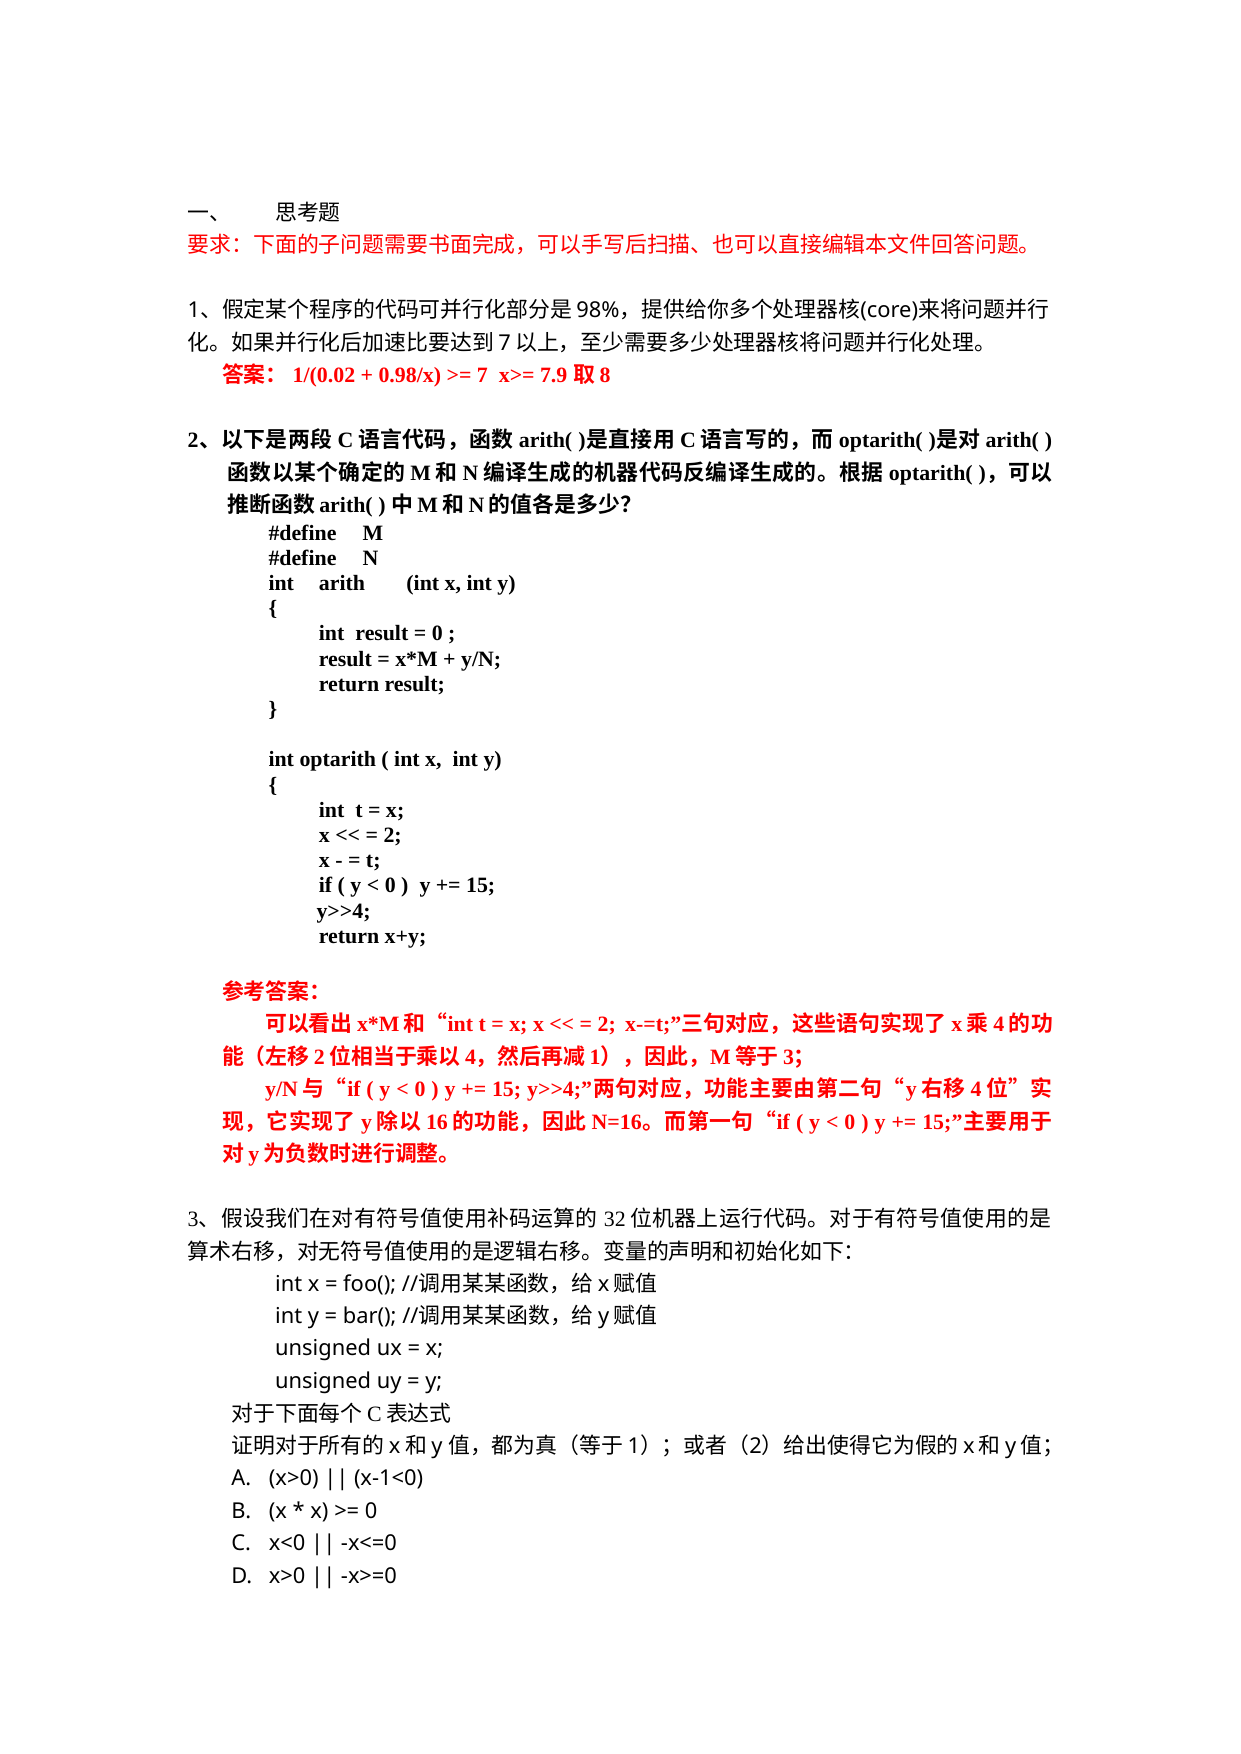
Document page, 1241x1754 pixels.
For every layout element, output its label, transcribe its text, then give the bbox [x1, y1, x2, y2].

text x << = 2; [222, 822, 1053, 847]
text return result; [222, 671, 1053, 696]
text int arith (int x, int y) [222, 570, 1053, 595]
text 可以看出x*M和“int t = x; x << = 2; x-=t;”三句对应，这些语句实现了x乘4的功能（左移2位相当于乘以4，然后再减1），因此，M等于3； [222, 1006, 1053, 1071]
text { [222, 595, 1053, 620]
text return x+y; [222, 923, 1053, 948]
text 2、以下是两段C语言代码，函数arith( )是直接用C语言写的，而optarith( )是对arith( )函数以某个确定的M和N编译生成的机器代码反编译生成的。根据optarith( )，可以推断函数arith( ) 中M和N的值各是多少？ [187, 422, 1053, 519]
list x>0 || -x>=0 [231, 1558, 1053, 1591]
text int optarith ( int x, int y) [222, 746, 1053, 772]
text #define N [222, 545, 1053, 570]
text 1、假定某个程序的代码可并行化部分是98%，提供给你多个处理器核(core)来将问题并行化。如果并行化后加速比要达到7以上，至少需要多少处理器核将问题并行化处理。 [187, 292, 1053, 357]
text 答案： 1/(0.02 + 0.98/x) >= 7 x>= 7.9 取8 [222, 357, 1053, 389]
text if ( y < 0 ) y += 15; [222, 872, 1053, 898]
text x - = t; [222, 847, 1053, 872]
text 3、假设我们在对有符号值使用补码运算的32位机器上运行代码。对于有符号值使用的是算术右移，对无符号值使用的是逻辑右移。变量的声明和初始化如下： [187, 1201, 1053, 1266]
list (x>0) || (x-1<0) [231, 1461, 1053, 1493]
text 要求：下面的子问题需要书面完成，可以手写后扫描、也可以直接编辑本文件回答问题。 [187, 227, 1053, 259]
text } [222, 696, 1053, 721]
list int y = bar(); //调用某某函数，给y赋值 [275, 1298, 1053, 1331]
list x<0 || -x<=0 [231, 1526, 1053, 1558]
text #define M [222, 519, 1053, 545]
text y>>4; [222, 898, 1053, 923]
list (x * x) >= 0 [231, 1493, 1053, 1526]
text y/N与“if ( y < 0 ) y += 15; y>>4;”两句对应，功能主要由第二句“y右移4位”实现，它实现了y除以16的功能，因此N=16。而第一句“if ( y < 0 ) y += 15;”主要用于对y为负数时进行调整。 [222, 1071, 1053, 1168]
text int result = 0 ; [222, 620, 1053, 646]
text { [222, 772, 1053, 797]
list unsigned ux = x; [275, 1331, 1053, 1363]
list int x = foo(); //调用某某函数，给x赋值 [275, 1266, 1053, 1298]
list 思考题 [187, 194, 1053, 227]
list unsigned uy = y; [275, 1363, 1053, 1396]
list 证明对于所有的x和y 值，都为真（等于1）；或者（2）给出使得它为假的x和y值； [231, 1428, 1053, 1461]
text 参考答案： [222, 973, 1053, 1006]
text int t = x; [222, 797, 1053, 822]
text result = x*M + y/N; [222, 646, 1053, 671]
text 对于下面每个C表达式 [187, 1396, 1053, 1428]
